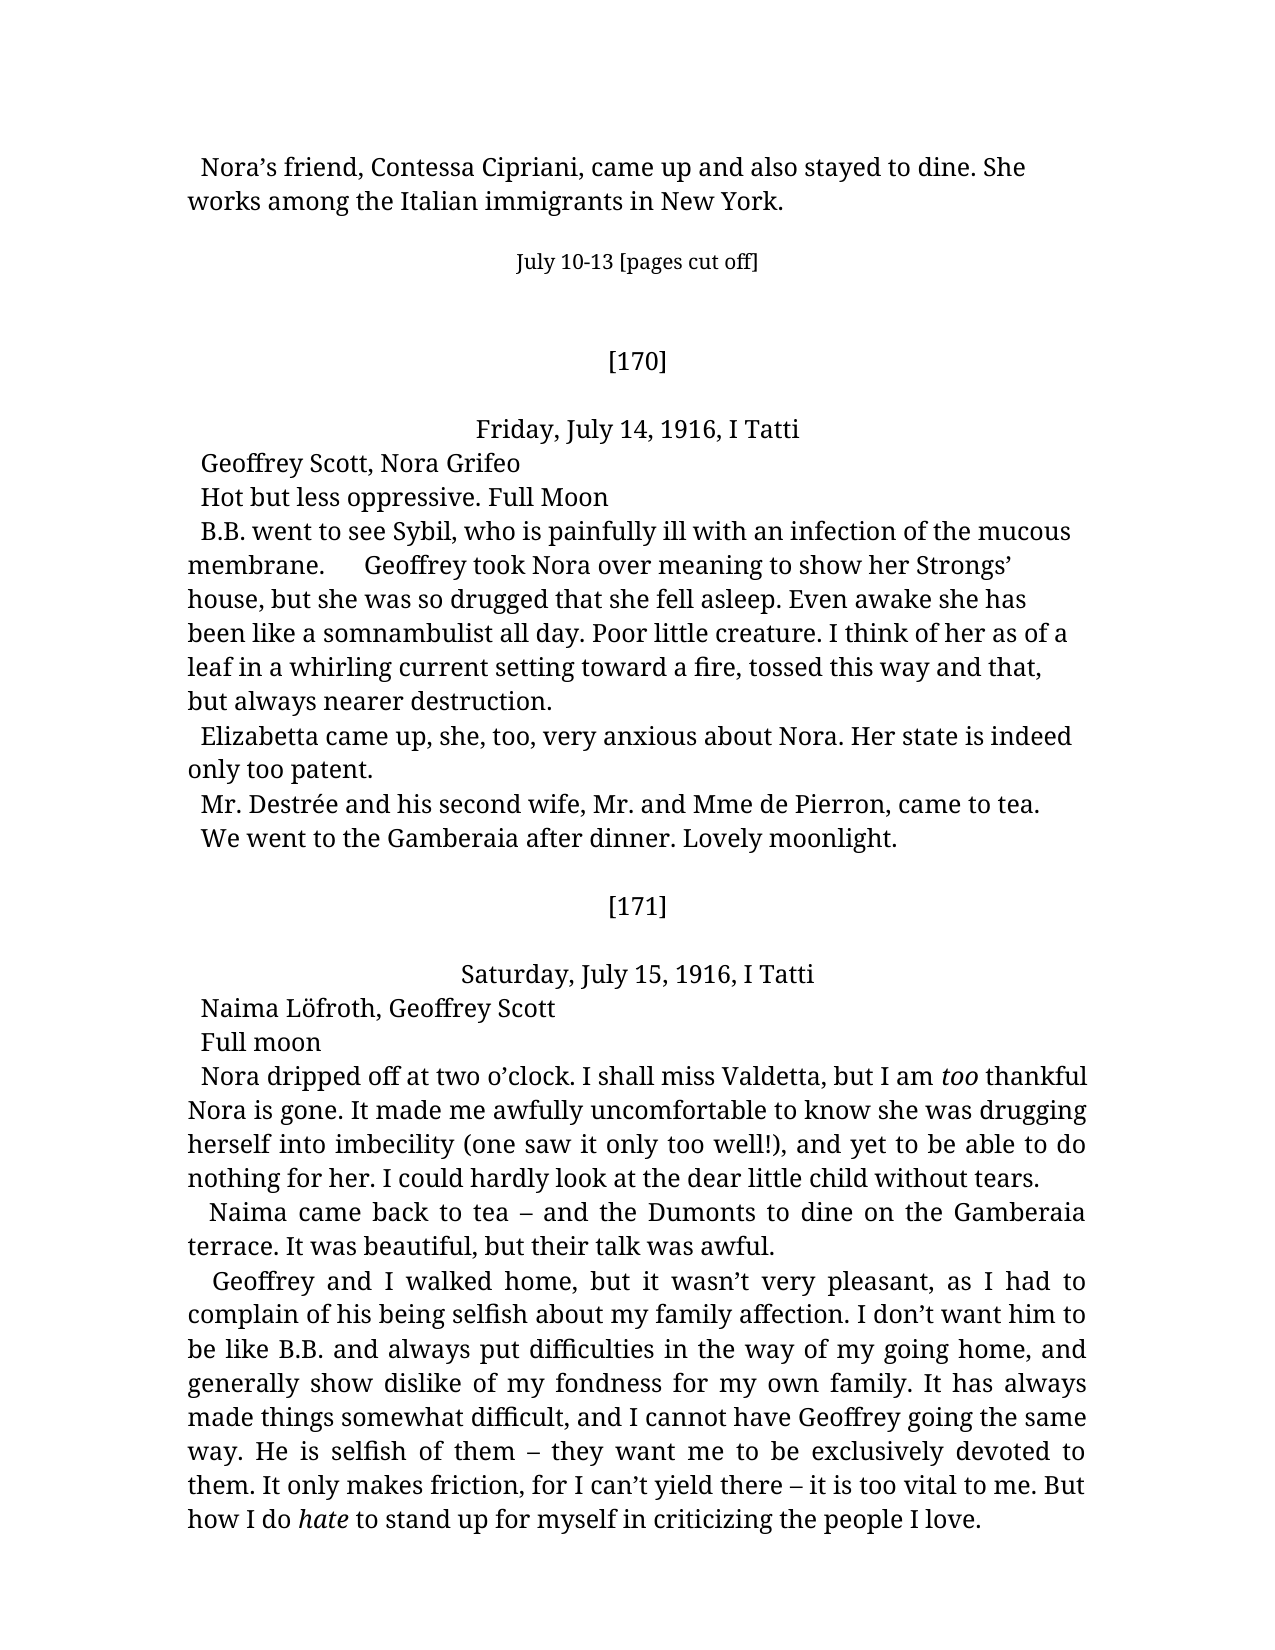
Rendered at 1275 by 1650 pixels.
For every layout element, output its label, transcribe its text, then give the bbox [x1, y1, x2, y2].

text Geoffrey Scott, Nora Grifeo [187, 446, 1087, 480]
text July 10-13 [pages cut off] [187, 247, 1087, 275]
text Nora dripped off at two o’clock. I shall miss Valdetta, but I am too thankful Nora is gone. It made me awfully uncomfortable to know she was drugging herself into imbecility (one saw it only too well!), and yet to be able to do nothing for her. I could hardly look at the dear little child without tears. [187, 1059, 1087, 1195]
text [170] [187, 343, 1087, 377]
text We went to the Gamberaia after dinner. Lovely moonlight. [187, 820, 1087, 854]
text Naima Löfroth, Geoffrey Scott [187, 991, 1087, 1025]
text Friday, July 14, 1916, I Tatti [187, 412, 1087, 446]
text Geoffrey and I walked home, but it wasn’t very pleasant, as I had to complain of his being selfish about my family affection. I don’t want him to be like B.B. and always put difficulties in the way of my going home, and generally show dislike of my fondness for my own family. It has always made things somewhat difficult, and I cannot have Geoffrey going the same way. He is selfish of them – they want me to be exclusively devoted to them. It only makes friction, for I can’t yield there – it is too vital to me. But how I do hate to stand up for myself in criticizing the people I love. [187, 1263, 1087, 1536]
text Saturday, July 15, 1916, I Tatti [187, 957, 1087, 991]
text Naima came back to tea – and the Dumonts to dine on the Gamberaia terrace. It was beautiful, but their talk was awful. [187, 1195, 1087, 1263]
text Nora’s friend, Contessa Cipriani, came up and also stayed to dine. She works among the Italian immigrants in New York. [187, 150, 1087, 218]
text Hot but less oppressive. Full Moon [187, 480, 1087, 514]
text B.B. went to see Sybil, who is painfully ill with an infection of the mucous membrane. Geoffrey took Nora over meaning to show her Strongs’ house, but she was so drugged that she fell asleep. Even awake she has been like a somnambulist all day. Poor little creature. I think of her as of a leaf in a whirling current setting toward a fire, tossed this way and that, but always nearer destruction. [187, 514, 1087, 718]
text Mr. Destrée and his second wife, Mr. and Mme de Pierron, came to tea. [187, 786, 1087, 820]
text Elizabetta came up, she, too, very anxious about Nora. Her state is indeed only too patent. [187, 718, 1087, 786]
text Full moon [187, 1025, 1087, 1059]
text [171] [187, 888, 1087, 922]
